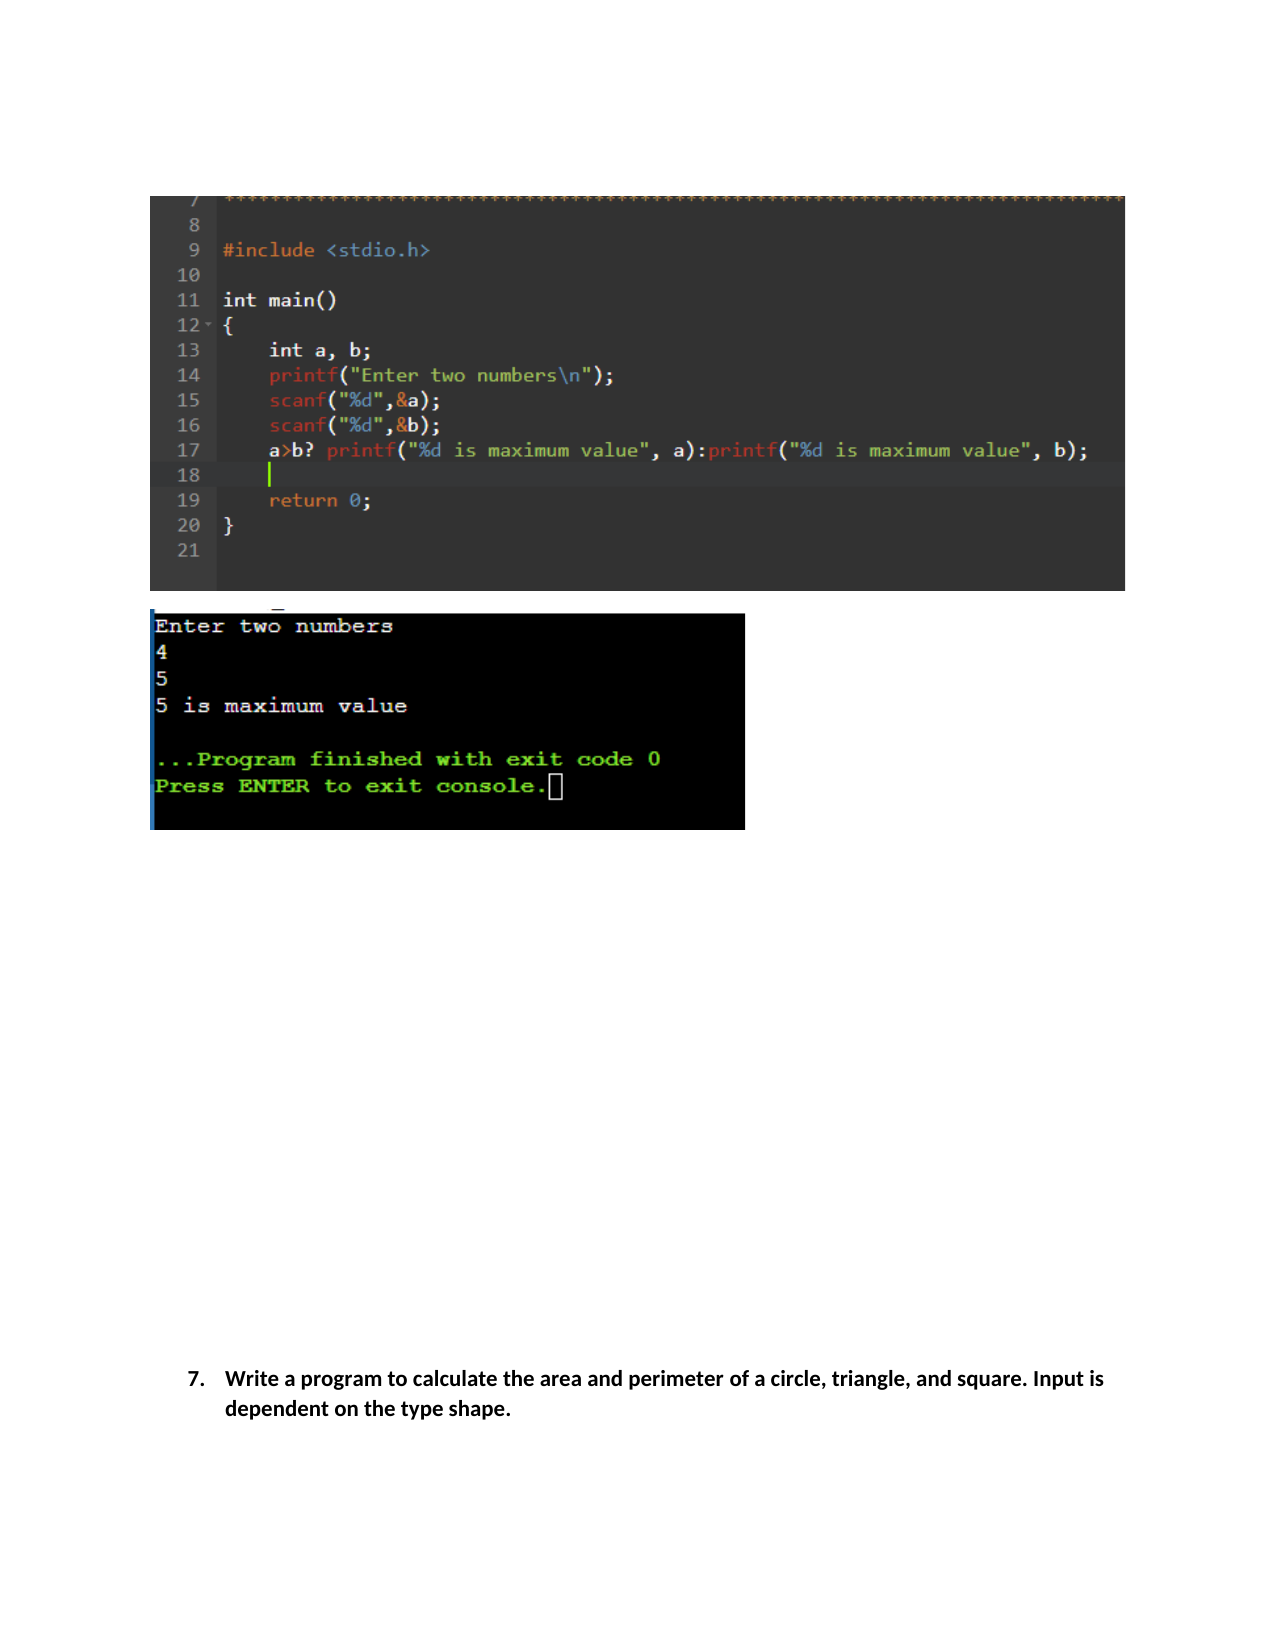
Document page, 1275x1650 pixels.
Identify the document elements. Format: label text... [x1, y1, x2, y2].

picture [150, 196, 1125, 591]
list Write a program to calculate the area and perimeter of a circle, triangle, and square. Input is dependent on the type shape. [187, 1364, 1125, 1422]
picture [150, 609, 746, 830]
